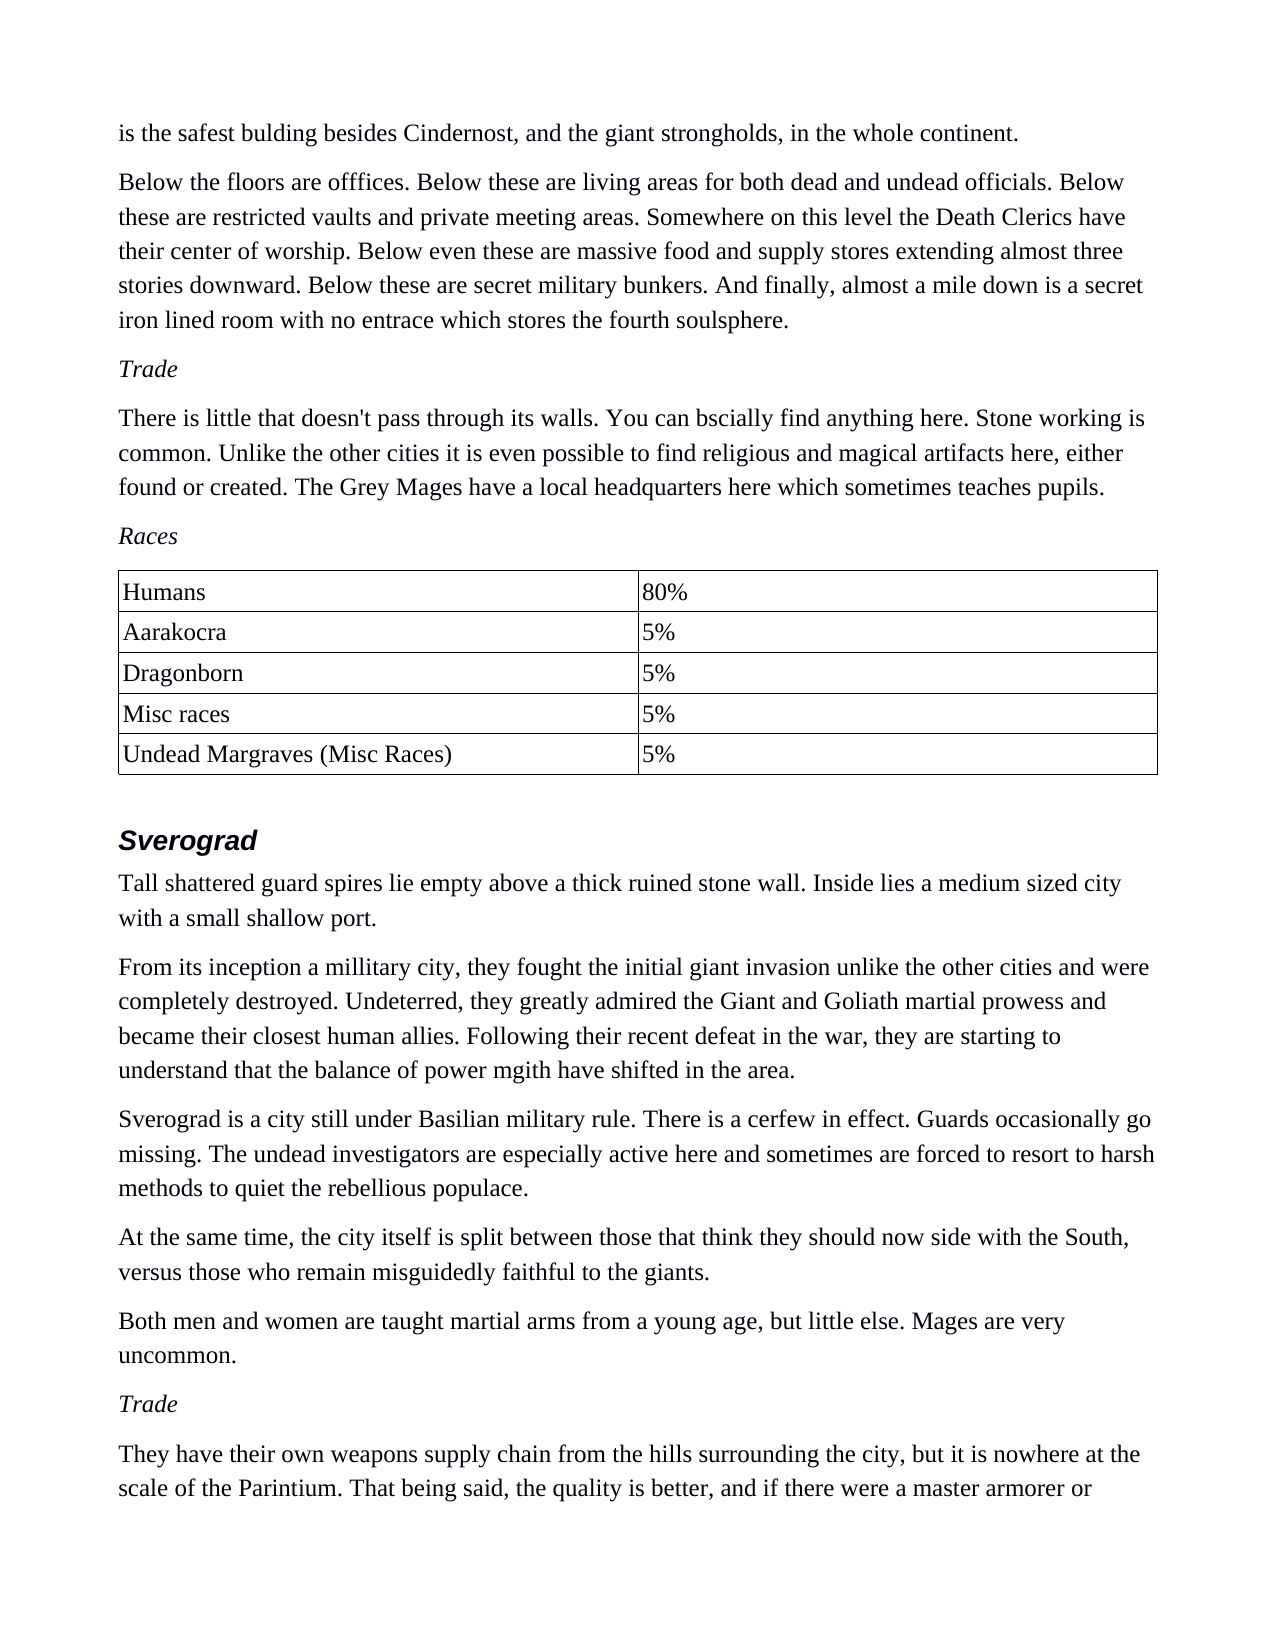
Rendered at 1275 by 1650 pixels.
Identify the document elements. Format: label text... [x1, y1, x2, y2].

text Sverograd is a city still under Basilian military rule. There is a cerfew in effect. Guards occasionally go missing. The undead investigators are especially active here and sometimes are forced to resort to harsh methods to quiet the rebellious populace. [118, 1104, 1157, 1202]
text There is little that doesn't pass through its walls. You can bscially find anything here. Stone working is common. Unlike the other cities it is even possible to find religious and magical artifacts here, either found or created. The Grey Mages have a local headquarters here which sometimes teaches pupils. [118, 403, 1157, 501]
table_cell Undead Margraves (Misc Races) [119, 734, 638, 774]
text Both men and women are taught martial arms from a young age, but little else. Mages are very uncommon. [118, 1306, 1157, 1369]
table_cell 5% [639, 694, 1157, 733]
text Races [118, 521, 1157, 550]
subtitle Sverograd [118, 823, 1157, 856]
text At the same time, the city itself is split between those that think they should now side with the South, versus those who remain misguidedly faithful to the giants. [118, 1222, 1157, 1286]
table_cell Misc races [119, 694, 638, 733]
text From its inception a millitary city, they fought the initial giant invasion unlike the other cities and were completely destroyed. Undeterred, they greatly admired the Giant and Goliath martial prowess and became their closest human allies. Following their recent defeat in the war, they are starting to understand that the balance of power mgith have shifted in the area. [118, 952, 1157, 1084]
table_cell Dragonborn [119, 653, 638, 692]
table_cell 5% [639, 612, 1157, 652]
table_cell 5% [639, 653, 1157, 692]
text Trade [118, 1389, 1157, 1418]
table_cell 5% [639, 734, 1157, 774]
text Tall shattered guard spires lie empty above a thick ruined stone wall. Inside lies a medium sized city with a small shallow port. [118, 868, 1157, 932]
text Below the floors are offfices. Below these are living areas for both dead and undead officials. Below these are restricted vaults and private meeting areas. Somewhere on this level the Death Clerics have their center of worship. Below even these are massive food and supply stores extending almost three stories downward. Below these are secret military bunkers. And finally, almost a mile down is a secret iron lined room with no entrace which stores the fourth soulsphere. [118, 167, 1157, 334]
text Trade [118, 354, 1157, 383]
table_header Humans [119, 571, 638, 611]
table_header 80% [639, 571, 1157, 611]
table_cell Aarakocra [119, 612, 638, 652]
